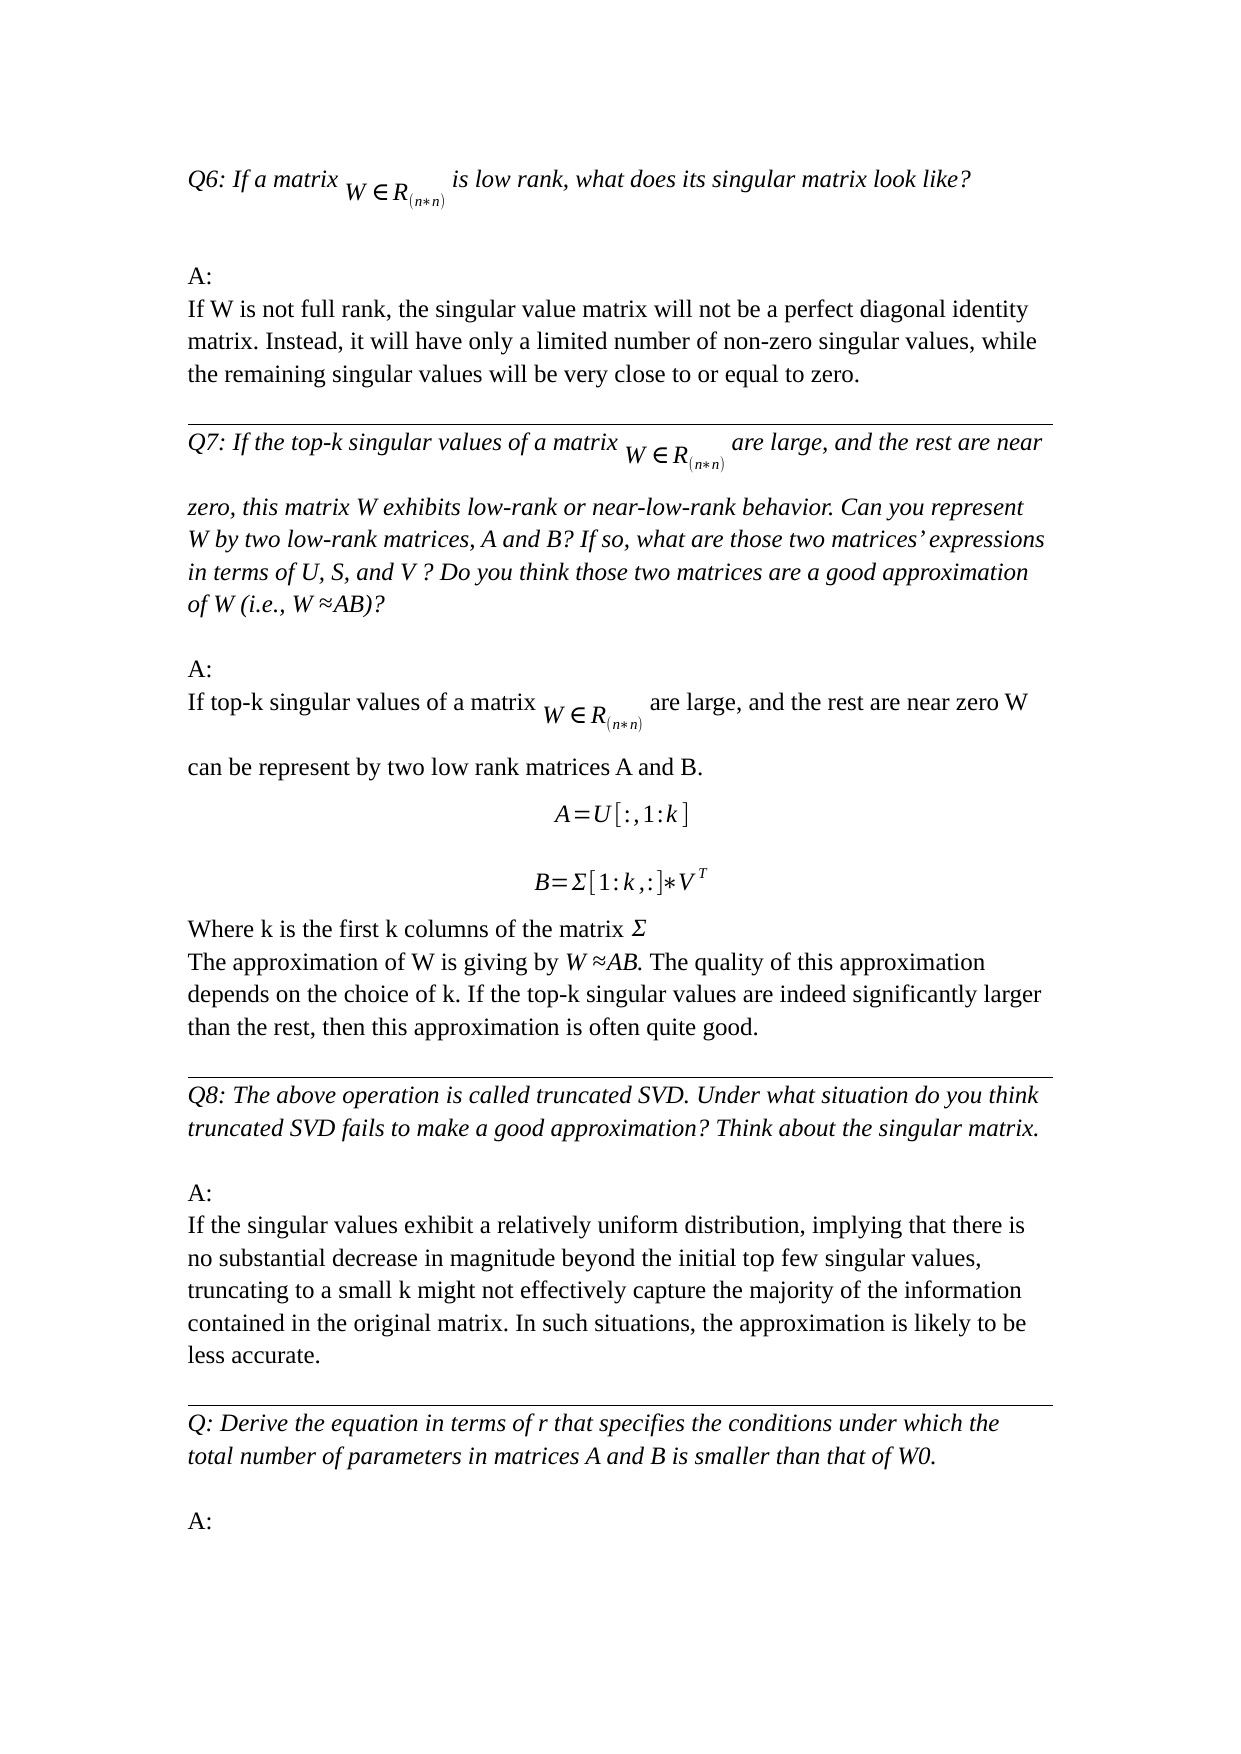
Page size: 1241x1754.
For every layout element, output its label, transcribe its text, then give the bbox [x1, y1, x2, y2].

text A: [187, 1504, 1053, 1536]
text Q7: If the top-k singular values of a matrix are large, and the rest are near zero, this matrix W exhibits low-rank or near-low-rank behavior. Can you represent W by two low-rank matrices, A and B? If so, what are those two matrices’ expressions in terms of U, S, and V ? Do you think those two matrices are a good approximation of W (i.e., W AB)? [187, 425, 1053, 620]
text The approximation of W is giving by W AB. The quality of this approximation depends on the choice of k. If the top-k singular values are indeed significantly larger than the rest, then this approximation is often quite good. [187, 945, 1053, 1043]
text A: If the singular values exhibit a relatively uniform distribution, implying that there is no substantial decrease in magnitude beyond the initial top few singular values, truncating to a small k might not effectively capture the majority of the information contained in the original matrix. In such situations, the approximation is likely to be less accurate. [187, 1176, 1053, 1371]
text A: If top-k singular values of a matrix are large, and the rest are near zero W can be represent by two low rank matrices A and B. [187, 653, 1053, 783]
text Q6: If a matrix is low rank, what does its singular matrix look like? [187, 162, 1053, 227]
text Q: Derive the equation in terms of r that specifies the conditions under which the total number of parameters in matrices A and B is smaller than that of W0. [187, 1406, 1053, 1471]
text Q8: The above operation is called truncated SVD. Under what situation do you think truncated SVD fails to make a good approximation? Think about the singular matrix. [187, 1078, 1053, 1143]
text If W is not full rank, the singular value matrix will not be a perfect diagonal identity matrix. Instead, it will have only a limited number of non-zero singular values, while the remaining singular values will be very close to or equal to zero. [187, 292, 1053, 389]
text Where k is the first k columns of the matrix [187, 913, 1053, 945]
text A: [187, 259, 1053, 292]
